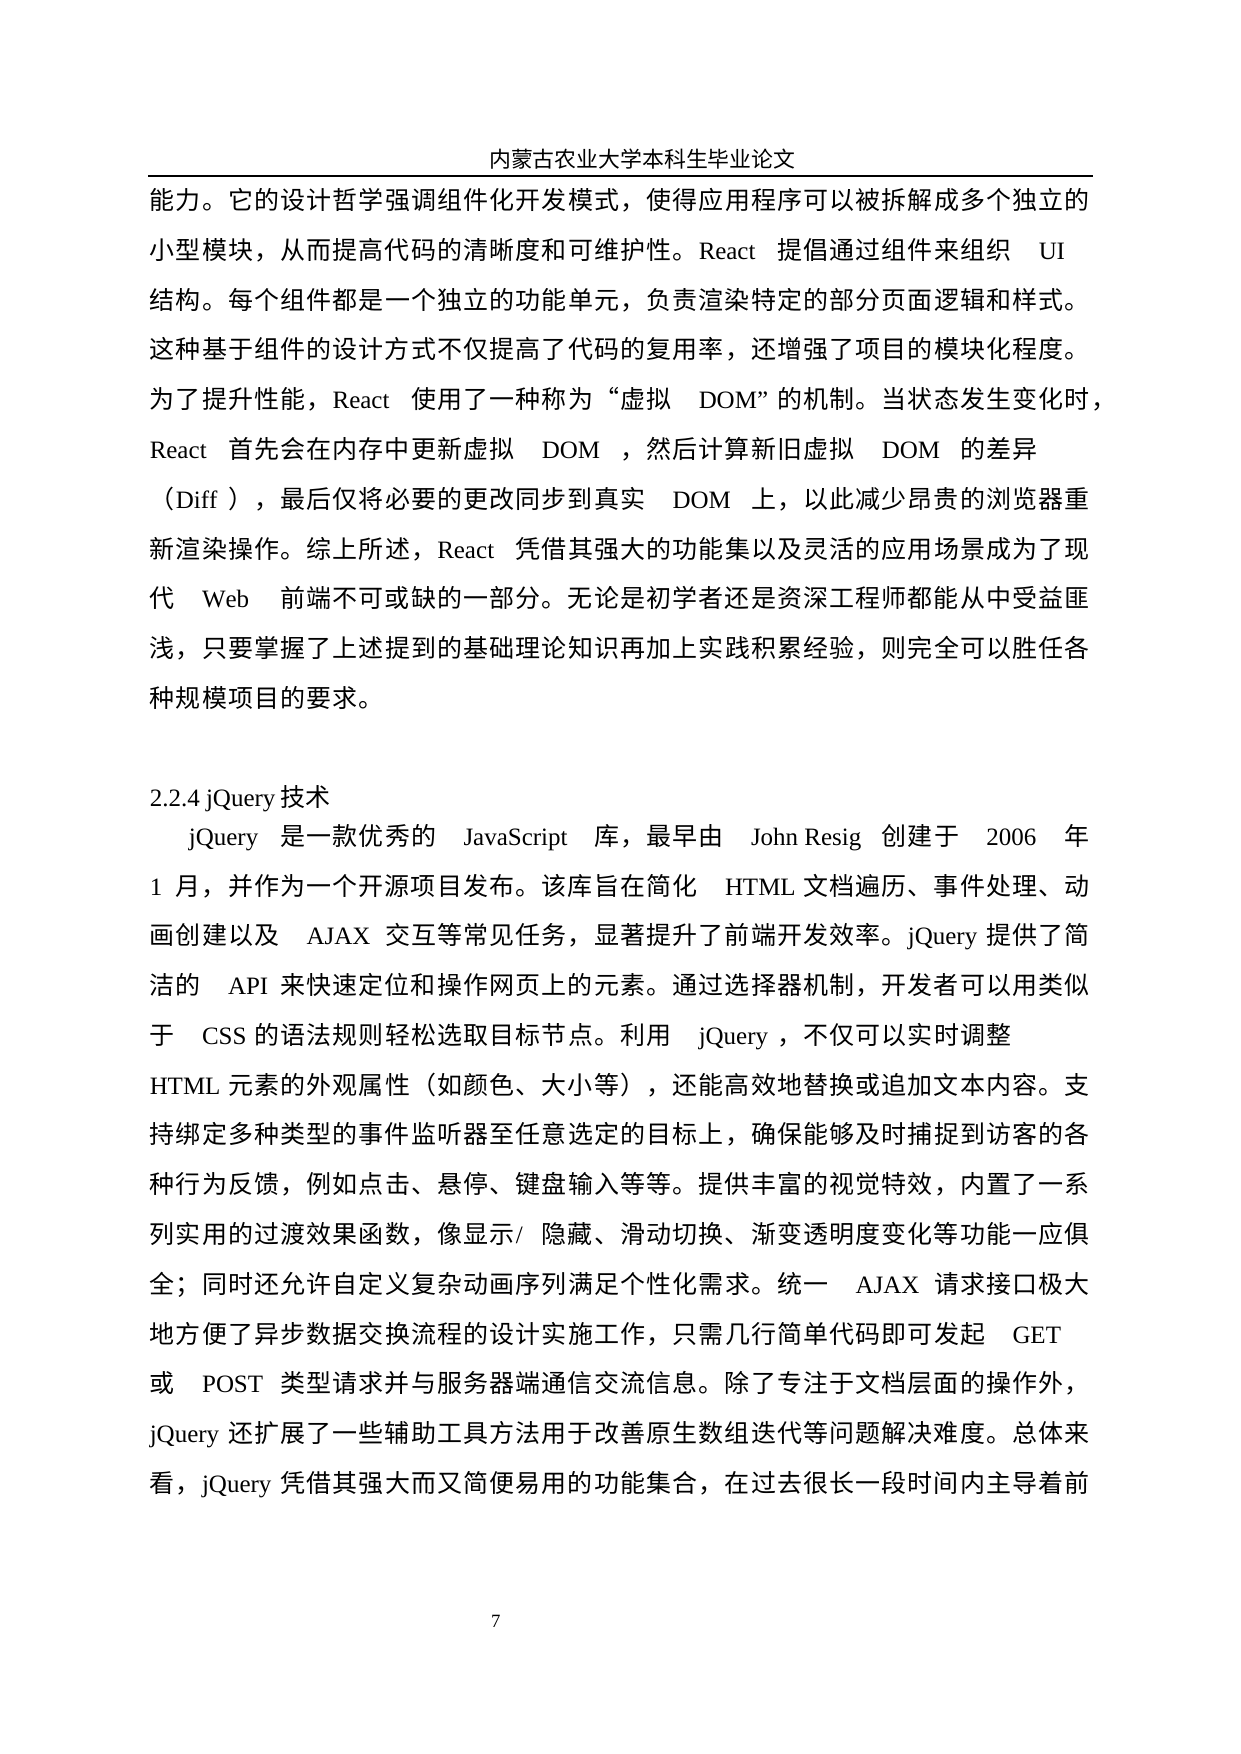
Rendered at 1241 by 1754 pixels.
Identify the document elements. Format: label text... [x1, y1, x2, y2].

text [149, 179, 1091, 717]
list 2.2.4 jQuery技术 [149, 773, 1091, 814]
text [149, 814, 1091, 1502]
